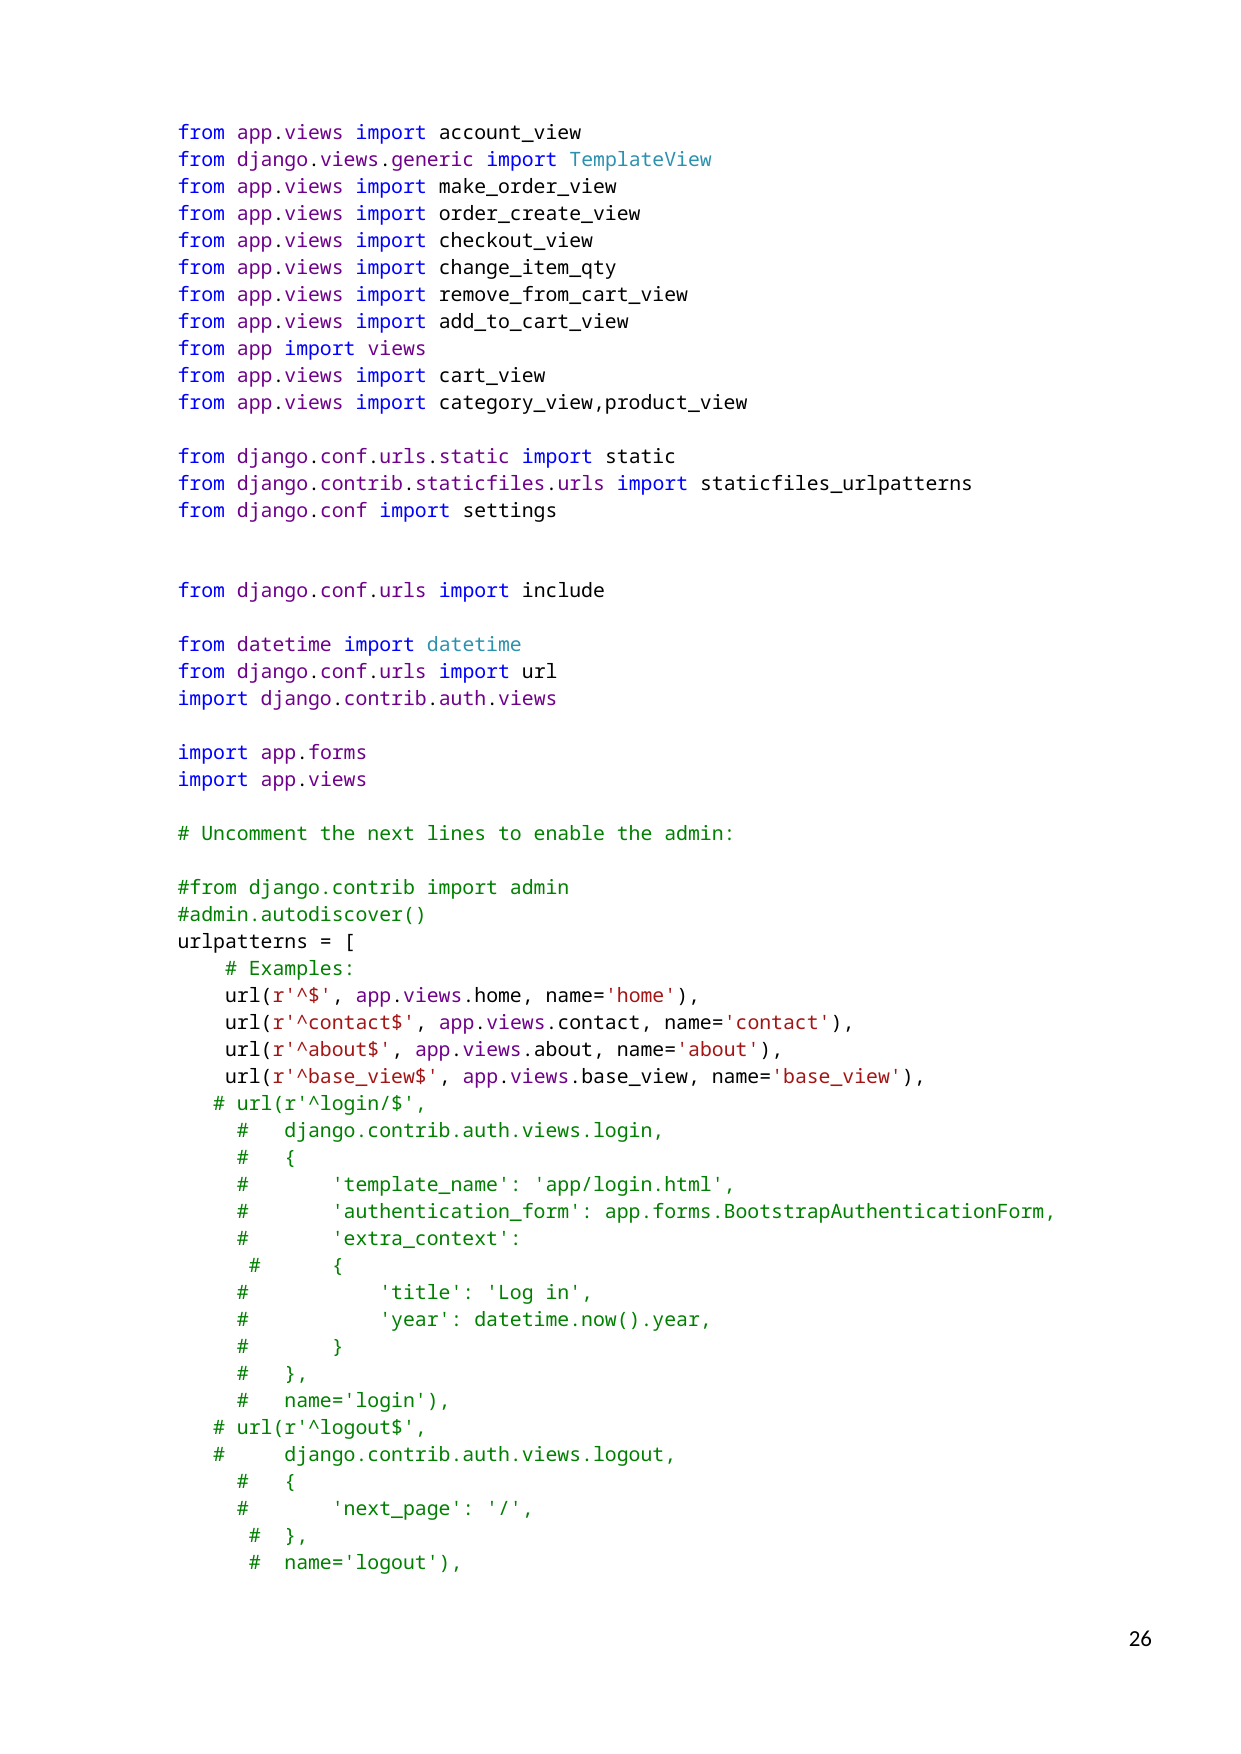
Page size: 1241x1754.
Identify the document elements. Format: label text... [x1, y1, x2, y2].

text from django.views.generic import TemplateView [177, 145, 1152, 172]
text # 'template_name': 'app/login.html', [177, 1170, 1152, 1197]
text # name='logout'), [177, 1548, 1152, 1575]
text from app.views import category_view,product_view [177, 388, 1152, 415]
text #from django.contrib import admin [177, 873, 1152, 901]
text from app.views import cart_view [177, 361, 1152, 388]
text # 'next_page': '/', [177, 1494, 1152, 1521]
text from app import views [177, 334, 1152, 361]
text # Uncomment the next lines to enable the admin: [177, 819, 1152, 847]
text url(r'^base_view$', app.views.base_view, name='base_view'), [177, 1062, 1152, 1089]
text # url(r'^login/$', [177, 1089, 1152, 1116]
text # { [177, 1467, 1152, 1494]
text #admin.autodiscover() [177, 901, 1152, 927]
text from app.views import order_create_view [177, 199, 1152, 226]
text # 'authentication_form': app.forms.BootstrapAuthenticationForm, [177, 1197, 1152, 1224]
text # 'extra_context': [177, 1224, 1152, 1251]
text import app.forms [177, 739, 1152, 766]
text # name='login'), [177, 1386, 1152, 1413]
text # }, [177, 1359, 1152, 1386]
text urlpatterns = [ [177, 927, 1152, 954]
text from django.contrib.staticfiles.urls import staticfiles_urlpatterns [177, 469, 1152, 496]
text from app.views import make_order_view [177, 172, 1152, 199]
text # 'year': datetime.now().year, [177, 1305, 1152, 1332]
text from app.views import account_view [177, 118, 1152, 145]
text url(r'^contact$', app.views.contact, name='contact'), [177, 1008, 1152, 1035]
text # 'title': 'Log in', [177, 1278, 1152, 1305]
text import app.views [177, 766, 1152, 793]
text # django.contrib.auth.views.login, [177, 1116, 1152, 1143]
text # { [177, 1251, 1152, 1278]
text # { [177, 1143, 1152, 1170]
text url(r'^$', app.views.home, name='home'), [177, 981, 1152, 1008]
text # django.contrib.auth.views.logout, [177, 1440, 1152, 1467]
text import django.contrib.auth.views [177, 685, 1152, 712]
text from django.conf.urls import url [177, 658, 1152, 685]
text from django.conf.urls import include [177, 577, 1152, 604]
text from django.conf import settings [177, 496, 1152, 523]
text from datetime import datetime [177, 631, 1152, 658]
text url(r'^about$', app.views.about, name='about'), [177, 1035, 1152, 1062]
text from app.views import add_to_cart_view [177, 307, 1152, 334]
text # }, [177, 1521, 1152, 1548]
text from app.views import checkout_view [177, 226, 1152, 253]
text # Examples: [177, 954, 1152, 981]
text from django.conf.urls.static import static [177, 442, 1152, 469]
text # url(r'^logout$', [177, 1413, 1152, 1440]
text # } [177, 1332, 1152, 1359]
text from app.views import change_item_qty [177, 253, 1152, 280]
text from app.views import remove_from_cart_view [177, 280, 1152, 307]
